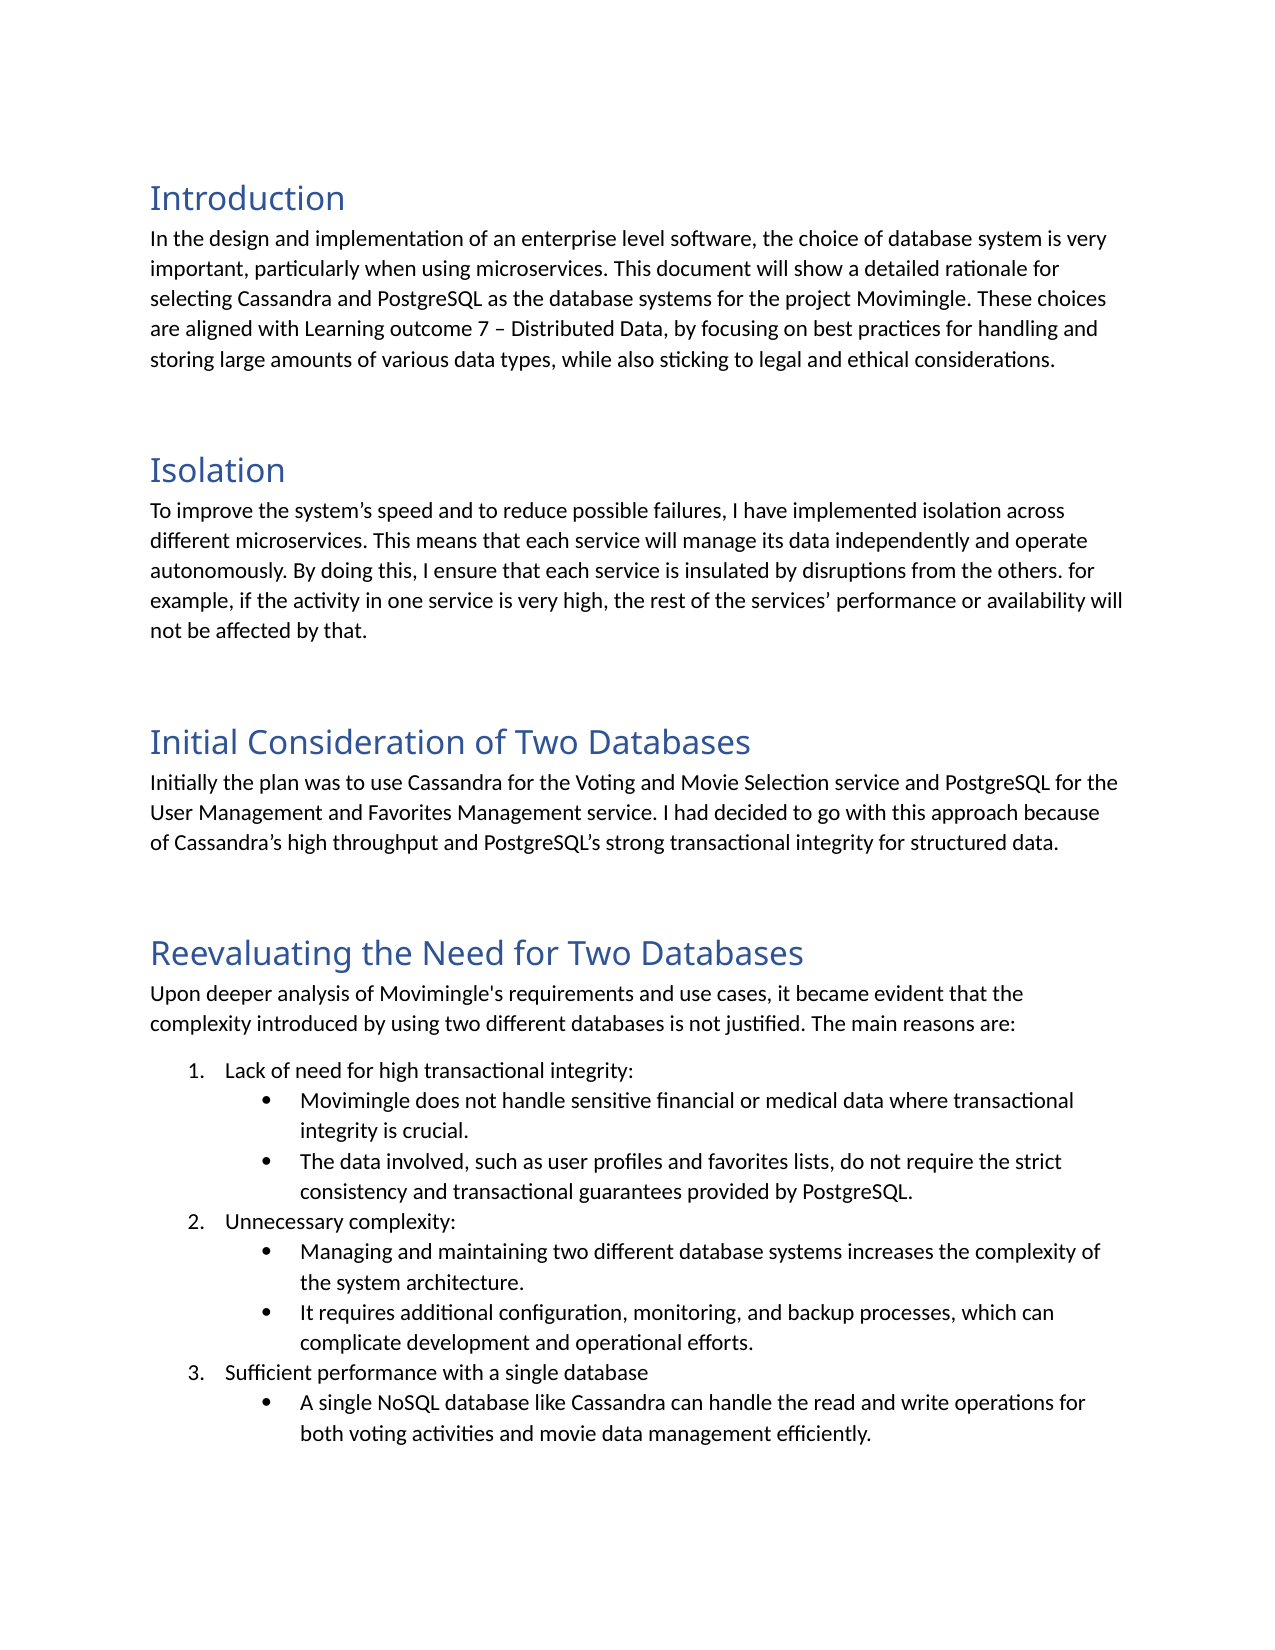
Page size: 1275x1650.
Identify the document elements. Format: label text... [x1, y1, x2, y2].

text Initially the plan was to use Cassandra for the Voting and Movie Selection service and PostgreSQL for the User Management and Favorites Management service. I had decided to go with this approach because of Cassandra’s high throughput and PostgreSQL’s strong transactional integrity for structured data. [150, 768, 1125, 856]
list Movimingle does not handle sensitive financial or medical data where transactional integrity is crucial. [262, 1086, 1125, 1145]
text In the design and implementation of an enterprise level software, the choice of database system is very important, particularly when using microservices. This document will show a detailed rationale for selecting Cassandra and PostgreSQL as the database systems for the project Movimingle. These choices are aligned with Learning outcome 7 – Distributed Data, by focusing on best practices for handling and storing large amounts of various data types, while also sticking to legal and ethical considerations. [150, 224, 1125, 373]
text To improve the system’s speed and to reduce possible failures, I have implemented isolation across different microservices. This means that each service will manage its data independently and operate autonomously. By doing this, I ensure that each service is insulated by disruptions from the others. for example, if the activity in one service is very high, the rest of the services’ performance or availability will not be affected by that. [150, 496, 1125, 645]
list It requires additional configuration, monitoring, and backup processes, which can complicate development and operational efforts. [262, 1298, 1125, 1356]
list Unnecessary complexity: [187, 1207, 1125, 1235]
subtitle Isolation [150, 447, 1125, 492]
list Sufficient performance with a single database [187, 1358, 1125, 1386]
subtitle Introduction [150, 175, 1125, 220]
text Upon deeper analysis of Movimingle's requirements and use cases, it became evident that the complexity introduced by using two different databases is not justified. The main reasons are: [150, 979, 1125, 1037]
list Lack of need for high transactional integrity: [187, 1056, 1125, 1084]
subtitle Initial Consideration of Two Databases [150, 719, 1125, 764]
list The data involved, such as user profiles and favorites lists, do not require the strict consistency and transactional guarantees provided by PostgreSQL. [262, 1147, 1125, 1205]
subtitle Reevaluating the Need for Two Databases [150, 930, 1125, 976]
list A single NoSQL database like Cassandra can handle the read and write operations for both voting activities and movie data management efficiently. [262, 1388, 1125, 1447]
list Managing and maintaining two different database systems increases the complexity of the system architecture. [262, 1237, 1125, 1296]
